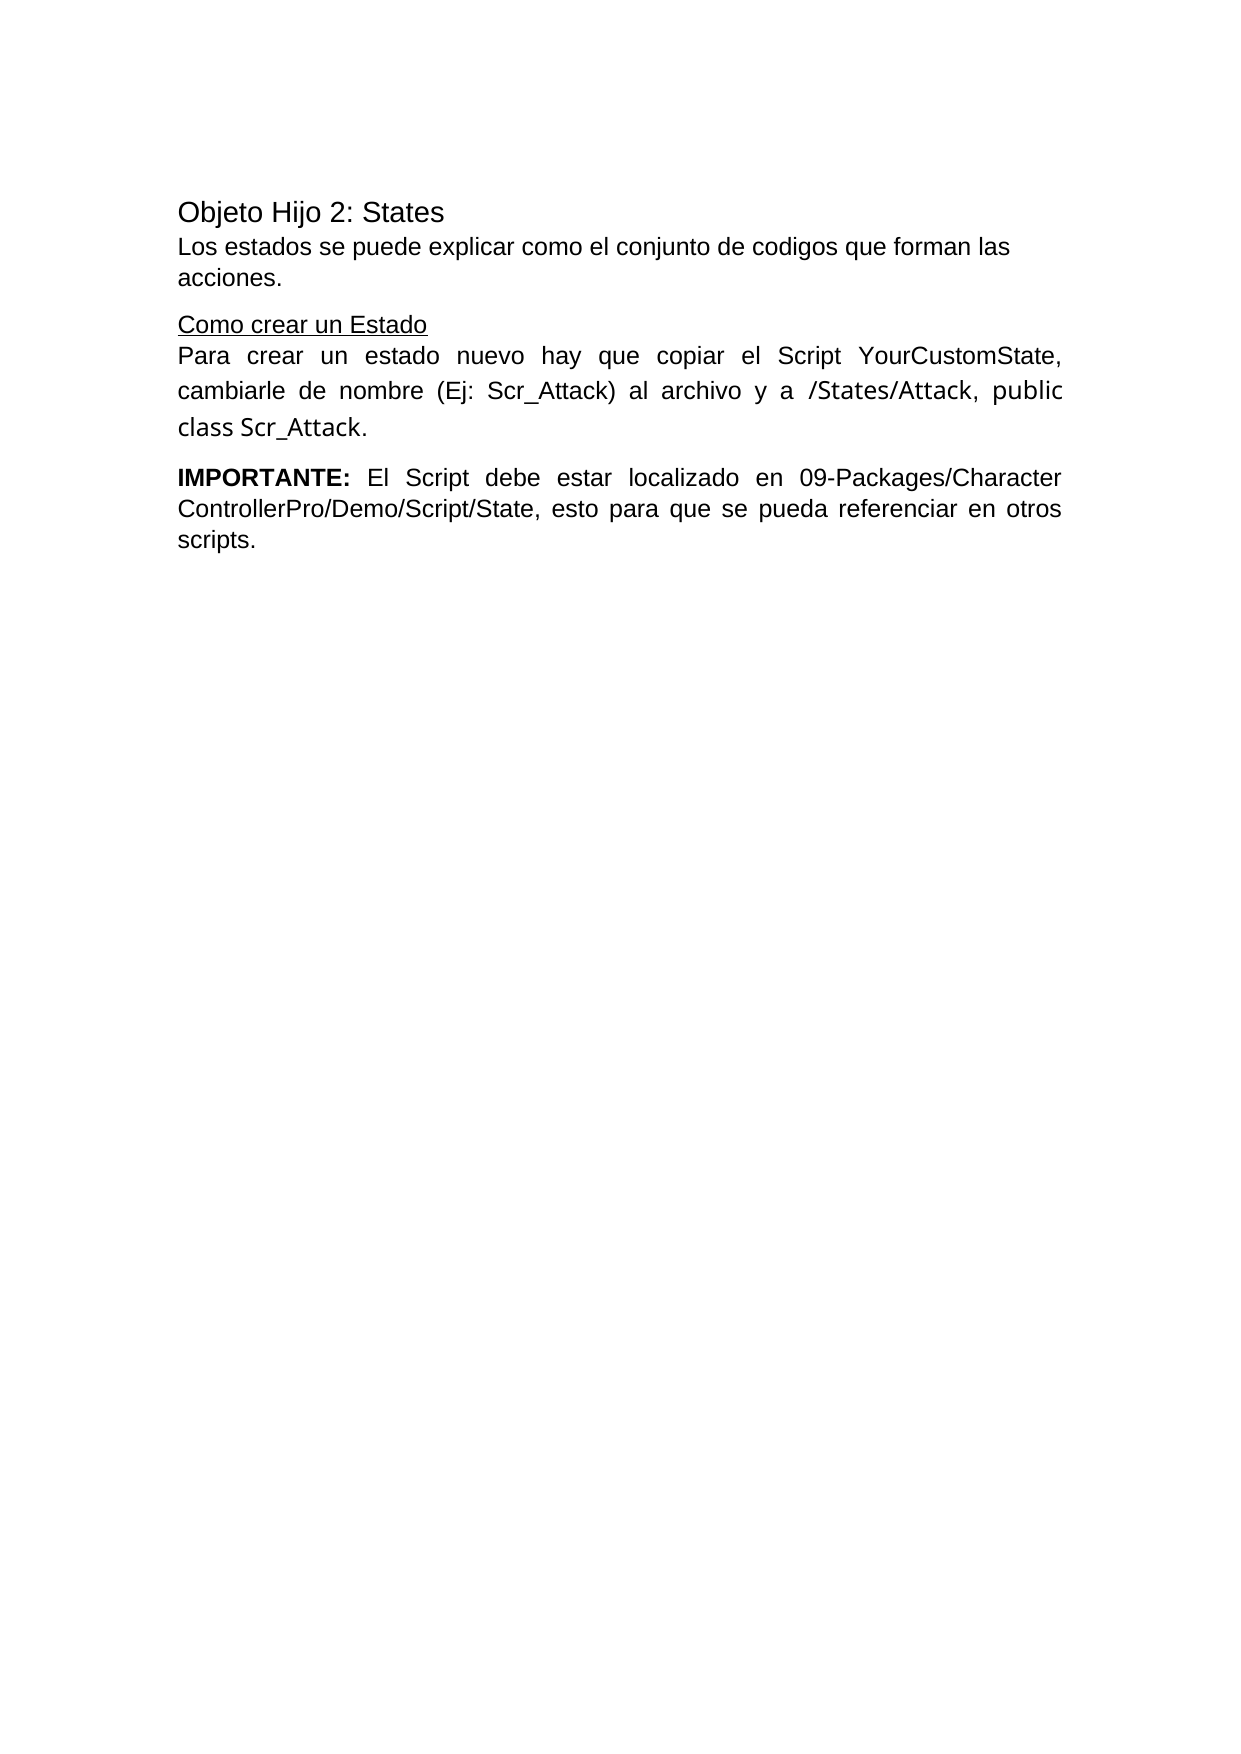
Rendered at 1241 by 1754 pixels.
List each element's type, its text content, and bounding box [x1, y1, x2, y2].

subtitle Como crear un Estado [177, 310, 1063, 339]
text IMPORTANTE: El Script debe estar localizado en 09-Packages/Character ControllerPro/Demo/Script/State, esto para que se pueda referenciar en otros scripts. [177, 463, 1063, 554]
text Para crear un estado nuevo hay que copiar el Script YourCustomState, cambiarle de nombre (Ej: Scr_Attack) al archivo y a /States/Attack, public class Scr_Attack. [177, 341, 1063, 443]
text Los estados se puede explicar como el conjunto de codigos que forman las acciones. [177, 231, 1063, 291]
subtitle Objeto Hijo 2: States [177, 195, 1063, 229]
